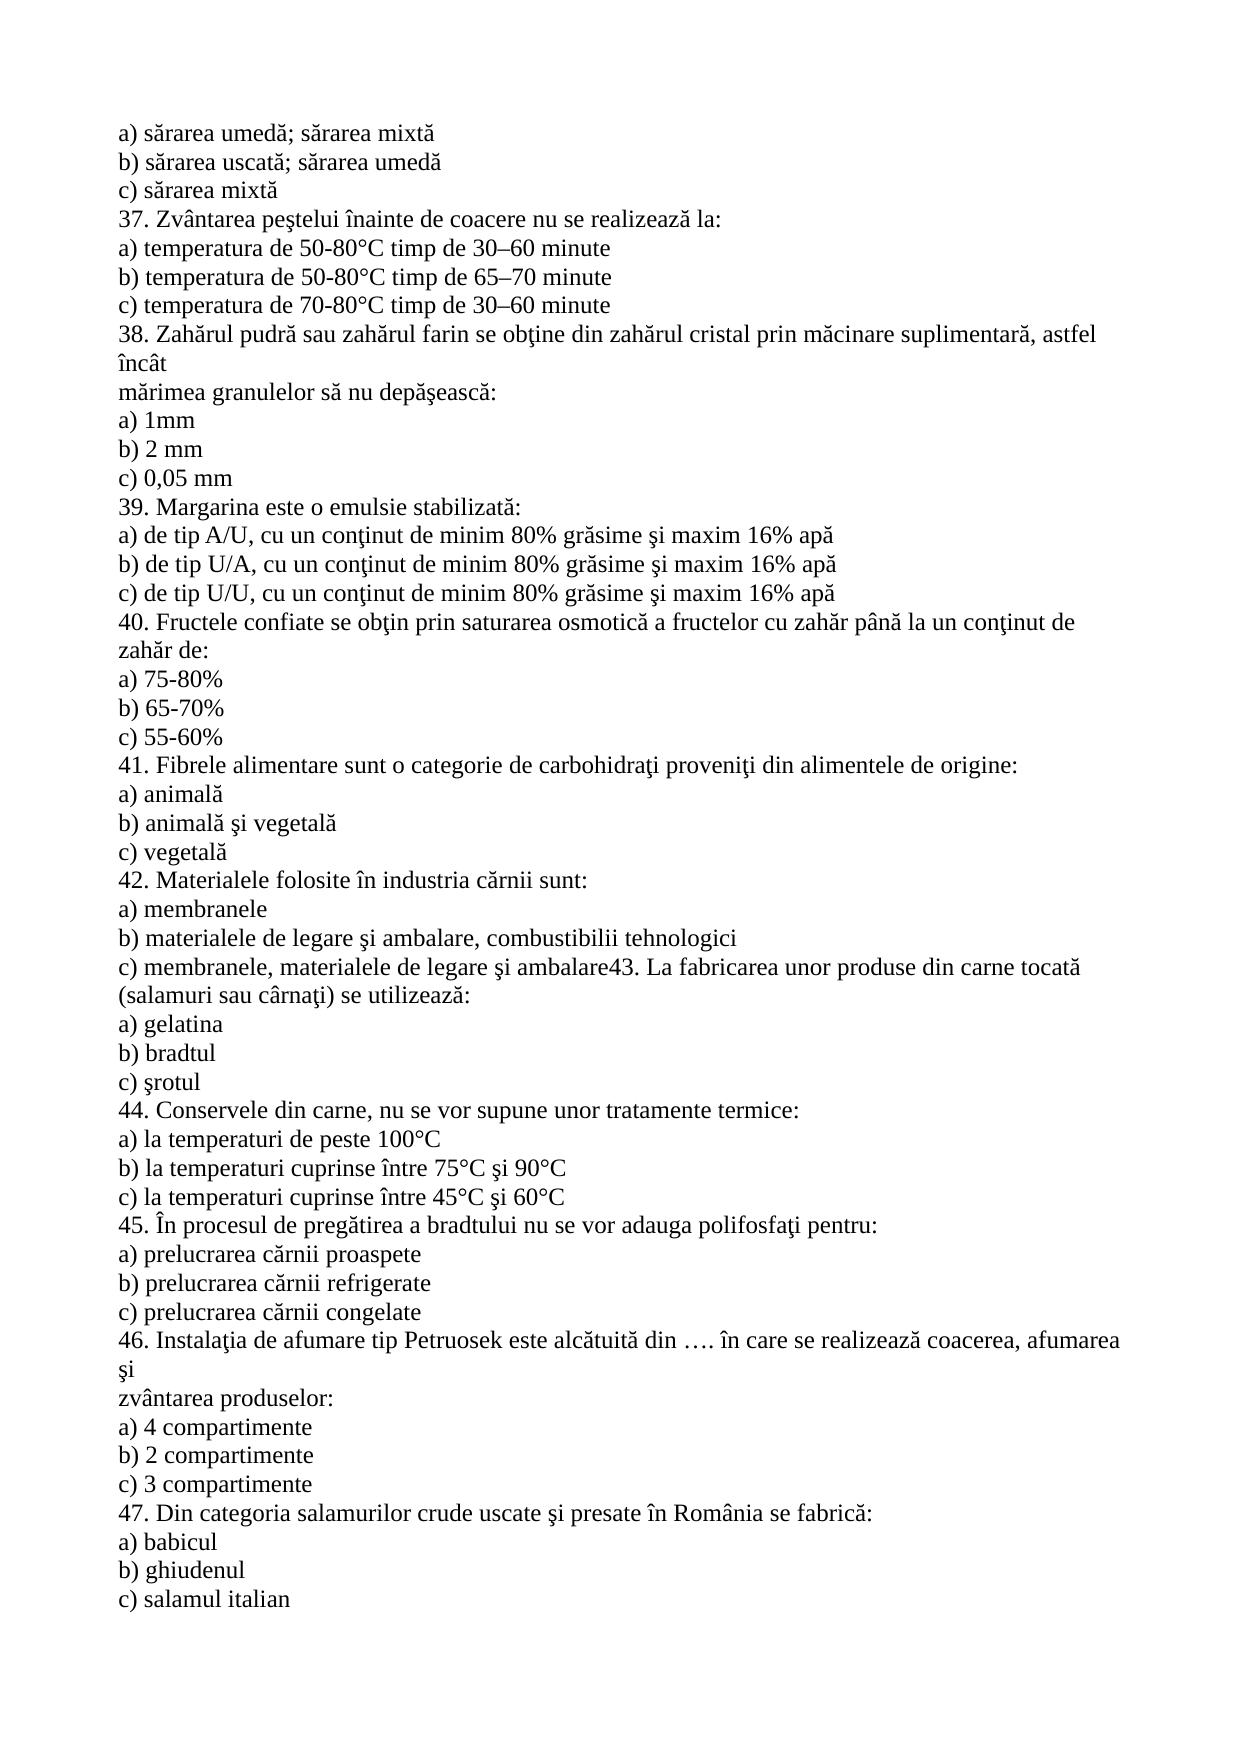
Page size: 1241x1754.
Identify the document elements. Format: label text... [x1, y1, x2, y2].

text b) 2 mm [118, 434, 1122, 463]
text a) temperatura de 50-80°C timp de 30–60 minute [118, 233, 1122, 262]
text 46. Instalaţia de afumare tip Petruosek este alcătuită din …. în care se realizează coacerea, afumarea şi [118, 1326, 1122, 1383]
text c) 55-60% [118, 722, 1122, 751]
text c) membranele, materialele de legare şi ambalare43. La fabricarea unor produse din carne tocată (salamuri sau cârnaţi) se utilizează: [118, 952, 1122, 1009]
text 45. În procesul de pregătirea a bradtului nu se vor adauga polifosfaţi pentru: [118, 1211, 1122, 1239]
text 44. Conservele din carne, nu se vor supune unor tratamente termice: [118, 1096, 1122, 1124]
text c) salamul italian [118, 1584, 1122, 1613]
text a) membranele [118, 894, 1122, 923]
text b) ghiudenul [118, 1556, 1122, 1584]
text b) 2 compartimente [118, 1441, 1122, 1469]
text c) la temperaturi cuprinse între 45°C şi 60°C [118, 1182, 1122, 1211]
text a) sărarea umedă; sărarea mixtă [118, 118, 1122, 147]
text 41. Fibrele alimentare sunt o categorie de carbohidraţi proveniţi din alimentele de origine: [118, 751, 1122, 779]
text b) prelucrarea cărnii refrigerate [118, 1268, 1122, 1297]
text b) temperatura de 50-80°C timp de 65–70 minute [118, 262, 1122, 291]
text a) animală [118, 779, 1122, 808]
text 40. Fructele confiate se obţin prin saturarea osmotică a fructelor cu zahăr până la un conţinut de zahăr de: [118, 607, 1122, 664]
text b) bradtul [118, 1038, 1122, 1067]
text zvântarea produselor: [118, 1383, 1122, 1412]
text a) 75-80% [118, 664, 1122, 693]
text b) la temperaturi cuprinse între 75°C şi 90°C [118, 1153, 1122, 1182]
text a) babicul [118, 1527, 1122, 1556]
text c) prelucrarea cărnii congelate [118, 1297, 1122, 1326]
text a) de tip A/U, cu un conţinut de minim 80% grăsime şi maxim 16% apă [118, 521, 1122, 549]
text 47. Din categoria salamurilor crude uscate şi presate în România se fabrică: [118, 1498, 1122, 1527]
text a) 4 compartimente [118, 1412, 1122, 1441]
text 37. Zvântarea peştelui înainte de coacere nu se realizează la: [118, 204, 1122, 233]
text c) de tip U/U, cu un conţinut de minim 80% grăsime şi maxim 16% apă [118, 578, 1122, 607]
text a) la temperaturi de peste 100°C [118, 1124, 1122, 1153]
text 42. Materialele folosite în industria cărnii sunt: [118, 866, 1122, 894]
text b) de tip U/A, cu un conţinut de minim 80% grăsime şi maxim 16% apă [118, 549, 1122, 578]
text b) sărarea uscată; sărarea umedă [118, 147, 1122, 176]
text 38. Zahărul pudră sau zahărul farin se obţine din zahărul cristal prin măcinare suplimentară, astfel încât [118, 319, 1122, 377]
text c) vegetală [118, 837, 1122, 866]
text b) materialele de legare şi ambalare, combustibilii tehnologici [118, 923, 1122, 952]
text a) gelatina [118, 1009, 1122, 1038]
text a) prelucrarea cărnii proaspete [118, 1239, 1122, 1268]
text c) sărarea mixtă [118, 176, 1122, 204]
text mărimea granulelor să nu depăşească: [118, 377, 1122, 406]
text c) temperatura de 70-80°C timp de 30–60 minute [118, 291, 1122, 319]
text a) 1mm [118, 406, 1122, 434]
text 39. Margarina este o emulsie stabilizată: [118, 492, 1122, 521]
text c) 3 compartimente [118, 1469, 1122, 1498]
text c) 0,05 mm [118, 463, 1122, 492]
text c) şrotul [118, 1067, 1122, 1096]
text b) animală şi vegetală [118, 808, 1122, 837]
text b) 65-70% [118, 693, 1122, 722]
